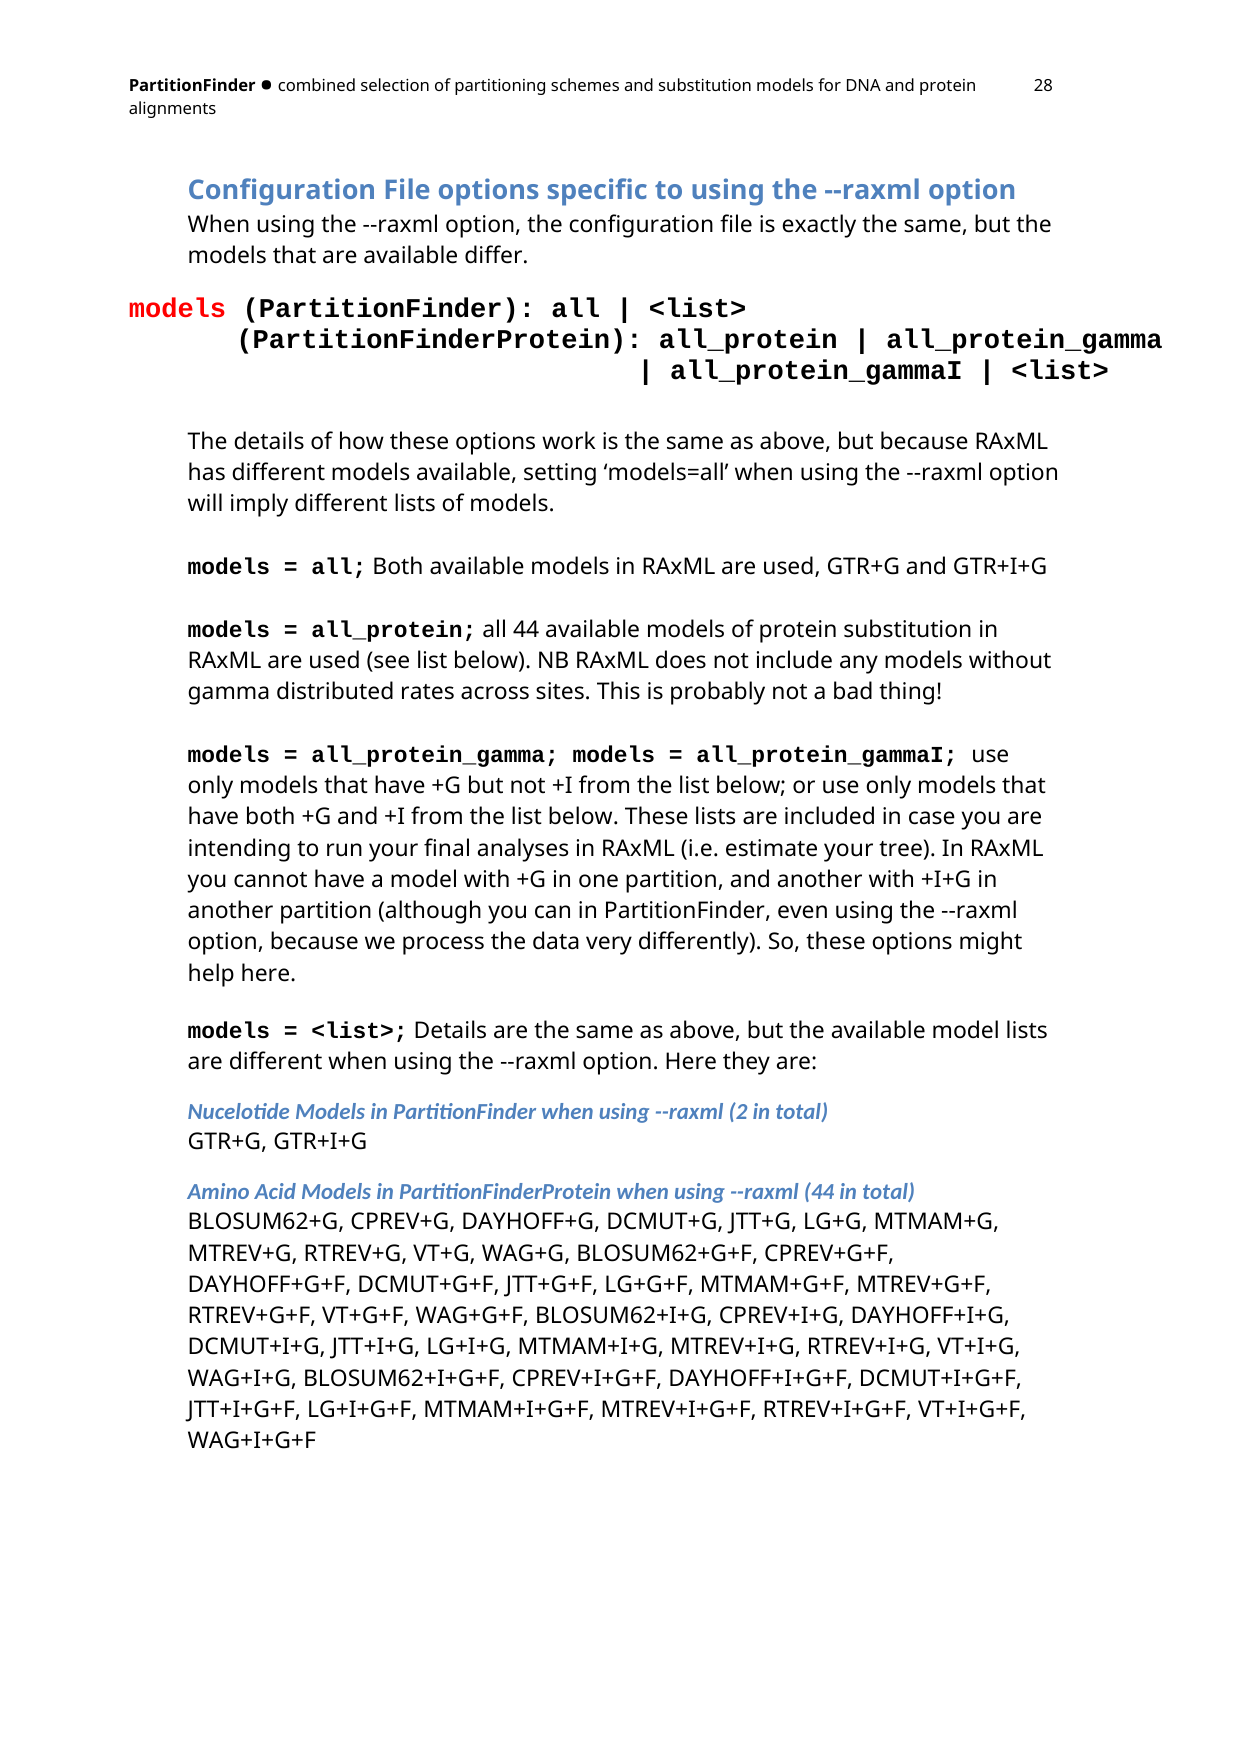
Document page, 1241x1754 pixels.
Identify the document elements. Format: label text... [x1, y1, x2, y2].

text models = all; Both available models in RAxML are used, GTR+G and GTR+I+G [187, 550, 1059, 581]
text models = all_protein_gamma; models = all_protein_gammaI; use only models that have +G but not +I from the list below; or use only models that have both +G and +I from the list below. These lists are included in case you are intending to run your final analyses in RAxML (i.e. estimate your tree). In RAxML you cannot have a model with +G in one partition, and another with +I+G in another partition (although you can in PartitionFinder, even using the --raxml option, because we process the data very differently). So, these options might help here. [187, 738, 1059, 988]
text models = <list>; Details are the same as above, but the available model lists are different when using the --raxml option. Here they are: [187, 1014, 1059, 1076]
text models = all_protein; all 44 available models of protein substitution in RAxML are used (see list below). NB RAxML does not include any models without gamma distributed rates across sites. This is probably not a bad thing! [187, 612, 1059, 706]
text GTR+G, GTR+I+G [187, 1125, 1053, 1156]
subtitle Nucelotide Models in PartitionFinder when using --raxml (2 in total) [187, 1097, 1053, 1125]
text When using the --raxml option, the configuration file is exactly the same, but the models that are available differ. [187, 208, 1053, 270]
subtitle Amino Acid Models in PartitionFinderProtein when using --raxml (44 in total) [187, 1177, 1053, 1205]
subtitle models (PartitionFinder): all | <list> mod(PartitionFinderProtein): all_protein | all_protein_gamma | all_protein_gammaI | <list> [128, 295, 1192, 387]
subtitle Configuration File options specific to using the --raxml option [187, 171, 1059, 208]
text The details of how these options work is the same as above, but because RAxML has different models available, setting ‘models=all’ when using the --raxml option will imply different lists of models. [187, 425, 1059, 519]
text BLOSUM62+G, CPREV+G, DAYHOFF+G, DCMUT+G, JTT+G, LG+G, MTMAM+G, MTREV+G, RTREV+G, VT+G, WAG+G, BLOSUM62+G+F, CPREV+G+F, DAYHOFF+G+F, DCMUT+G+F, JTT+G+F, LG+G+F, MTMAM+G+F, MTREV+G+F, RTREV+G+F, VT+G+F, WAG+G+F, BLOSUM62+I+G, CPREV+I+G, DAYHOFF+I+G, DCMUT+I+G, JTT+I+G, LG+I+G, MTMAM+I+G, MTREV+I+G, RTREV+I+G, VT+I+G, WAG+I+G, BLOSUM62+I+G+F, CPREV+I+G+F, DAYHOFF+I+G+F, DCMUT+I+G+F, JTT+I+G+F, LG+I+G+F, MTMAM+I+G+F, MTREV+I+G+F, RTREV+I+G+F, VT+I+G+F, WAG+I+G+F [187, 1205, 1059, 1455]
